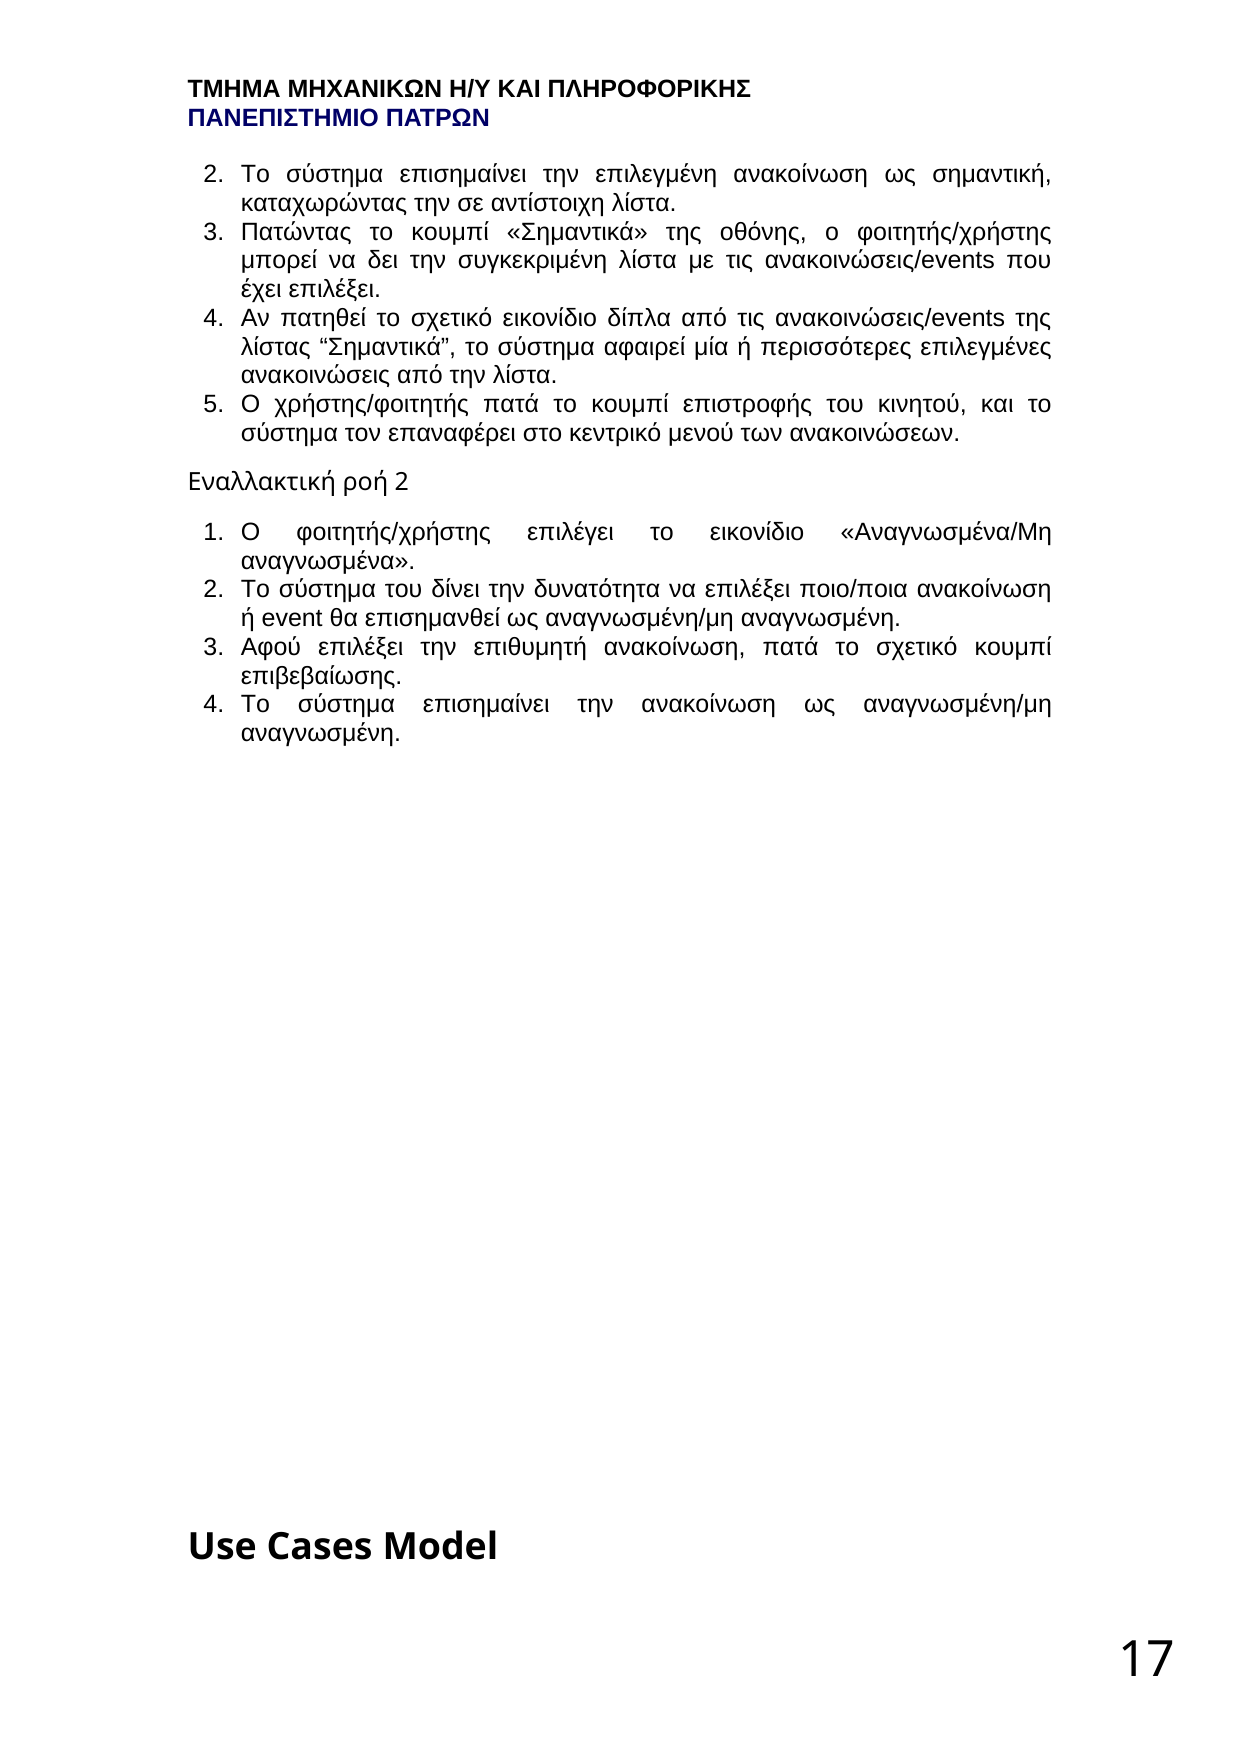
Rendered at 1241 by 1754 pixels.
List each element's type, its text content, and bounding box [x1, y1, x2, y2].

list Αν πατηθεί το σχετικό εικονίδιο δίπλα από τις ανακοινώσεις/events της λίστας “Σημαντικά”, το σύστημα αφαιρεί μία ή περισσότερες επιλεγμένες ανακοινώσεις από την λίστα. [203, 303, 1053, 389]
list Αφού επιλέξει την επιθυμητή ανακοίνωση, πατά το σχετικό κουμπί επιβεβαίωσης. [203, 632, 1053, 689]
subtitle Use Cases Model [187, 1519, 1053, 1570]
list Το σύστημα επισημαίνει την ανακοίνωση ως αναγνωσμένη/μη αναγνωσμένη. [203, 689, 1053, 747]
list Ο χρήστης/φοιτητής πατά το κουμπί επιστροφής του κινητού, και το σύστημα τον επαναφέρει στο κεντρικό μενού των ανακοινώσεων. [203, 389, 1053, 447]
list Το σύστημα του δίνει την δυνατότητα να επιλέξει ποιο/ποια ανακοίνωση ή event θα επισημανθεί ως αναγνωσμένη/μη αναγνωσμένη. [203, 574, 1053, 632]
list Πατώντας το κουμπί «Σημαντικά» της οθόνης, ο φοιτητής/χρήστης μπορεί να δει την συγκεκριμένη λίστα με τις ανακοινώσεις/events που έχει επιλέξει. [203, 217, 1053, 303]
list Το σύστημα επισημαίνει την επιλεγμένη ανακοίνωση ως σημαντική, καταχωρώντας την σε αντίστοιχη λίστα. [203, 159, 1053, 217]
text Εναλλακτική ροή 2 [187, 463, 1053, 497]
list Ο φοιτητής/χρήστης επιλέγει το εικονίδιο «Αναγνωσμένα/Μη αναγνωσμένα». [203, 517, 1053, 574]
